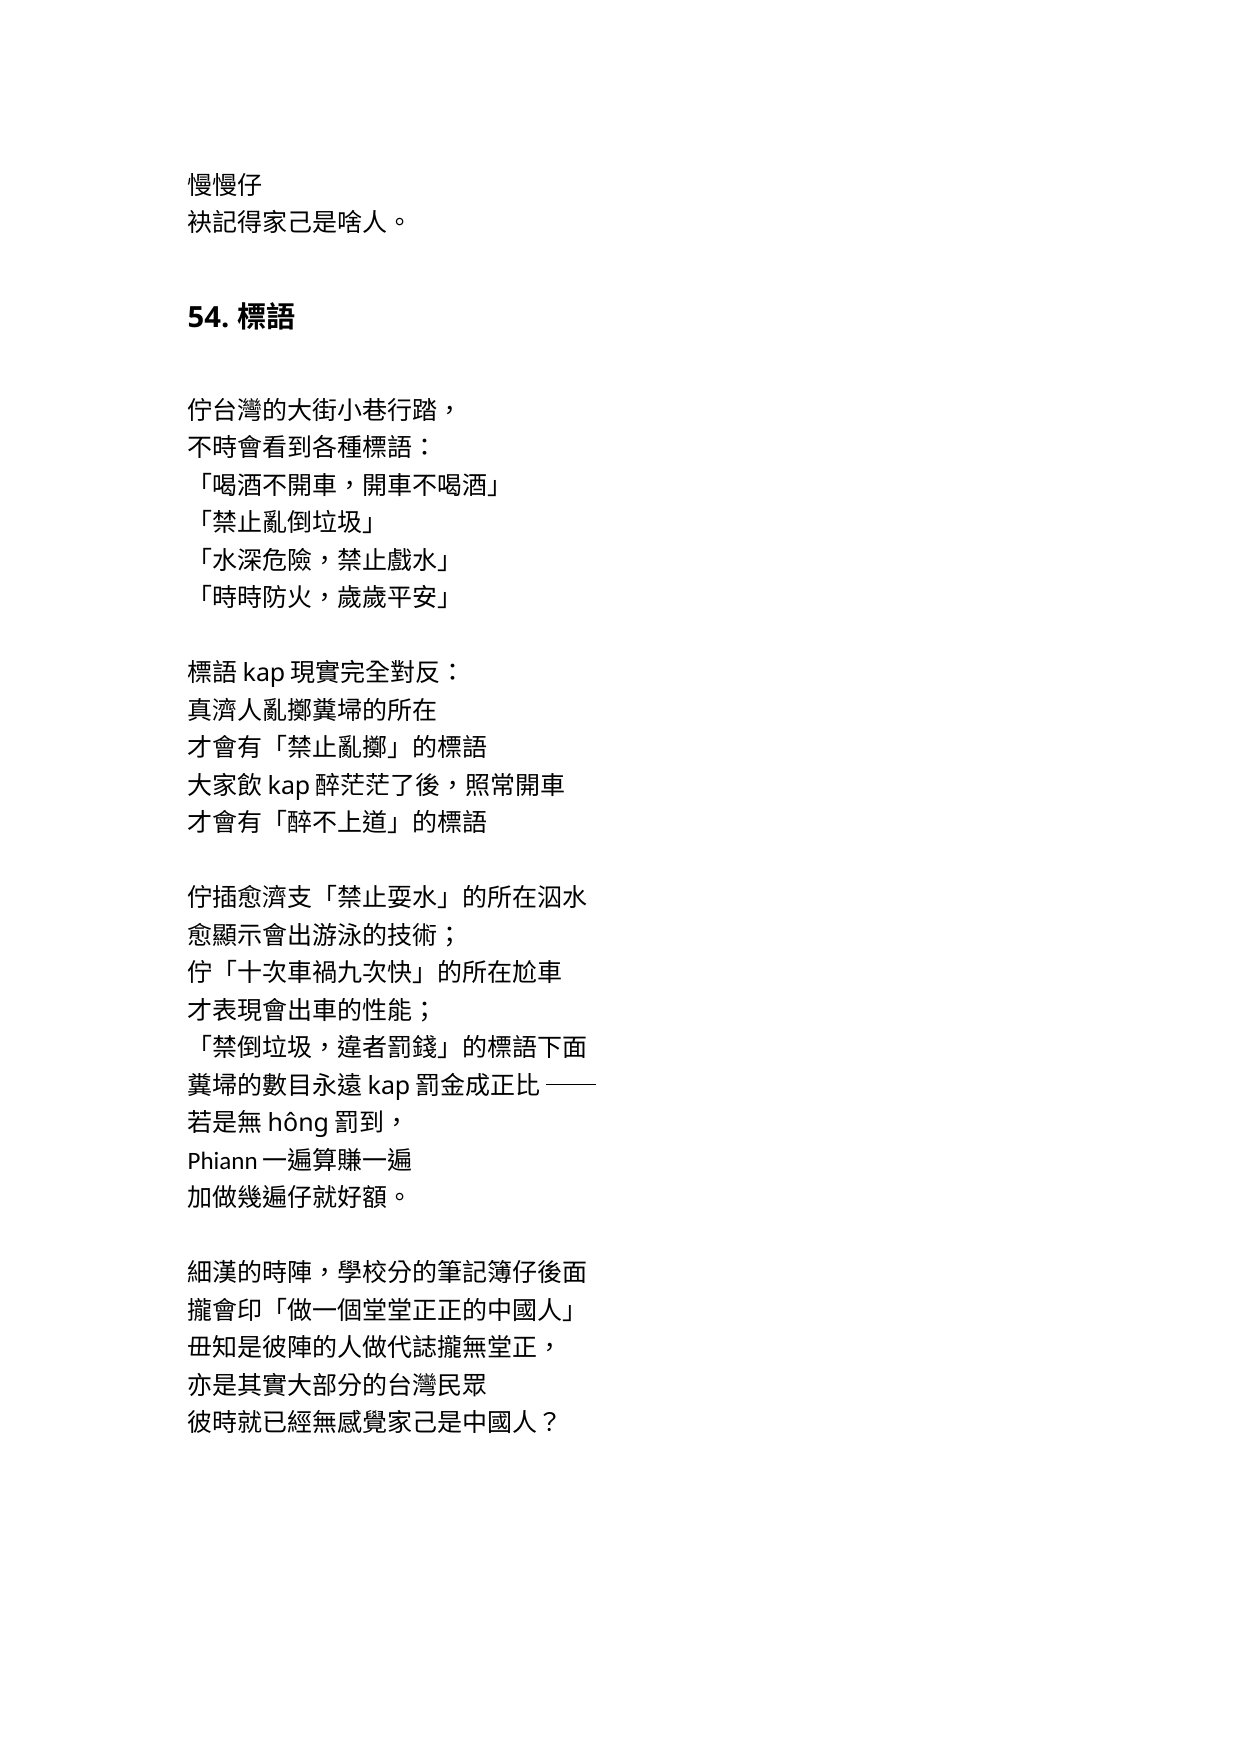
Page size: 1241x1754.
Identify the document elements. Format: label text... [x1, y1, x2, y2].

text 彼時就已經無感覺家己是中國人？ [187, 1402, 1053, 1439]
text 標語kap現實完全對反： [187, 652, 1053, 689]
text 才表現會出車的性能； [187, 989, 1053, 1027]
text 「時時防火，歲歲平安」 [187, 577, 1053, 614]
text 佇台灣的大街小巷行踏， [187, 389, 1053, 427]
text 不時會看到各種標語： [187, 427, 1053, 464]
text 加做幾遍仔就好額。 [187, 1177, 1053, 1214]
text 大家飲kap醉茫茫了後，照常開車 [187, 764, 1053, 802]
text 愈顯示會出游泳的技術； [187, 914, 1053, 952]
text 「水深危險，禁止戲水」 [187, 539, 1053, 577]
text 「喝酒不開車，開車不喝酒」 [187, 464, 1053, 502]
text 若是無hông罰到， [187, 1102, 1053, 1139]
text 攏會印「做一個堂堂正正的中國人」 [187, 1289, 1053, 1327]
text 亦是其實大部分的台灣民眾 [187, 1364, 1053, 1402]
text 慢慢仔 [187, 164, 1053, 202]
text 「禁倒垃圾，違者罰錢」的標語下面 [187, 1027, 1053, 1064]
text 袂記得家己是啥人。 [187, 202, 1053, 239]
text 才會有「禁止亂擲」的標語 [187, 727, 1053, 764]
text 細漢的時陣，學校分的筆記簿仔後面 [187, 1252, 1053, 1289]
text 佇「十次車禍九次快」的所在尬車 [187, 952, 1053, 989]
text 糞埽的數目永遠kap罰金成正比 ── [187, 1064, 1053, 1102]
text 佇插愈濟支「禁止耍水」的所在泅水 [187, 877, 1053, 914]
text Phiann一遍算賺一遍 [187, 1139, 1053, 1177]
text 才會有「醉不上道」的標語 [187, 802, 1053, 839]
text 真濟人亂擲糞埽的所在 [187, 689, 1053, 727]
text 「禁止亂倒垃圾」 [187, 502, 1053, 539]
text 毌知是彼陣的人做代誌攏無堂正， [187, 1327, 1053, 1364]
text 54. 標語 [187, 277, 1053, 352]
